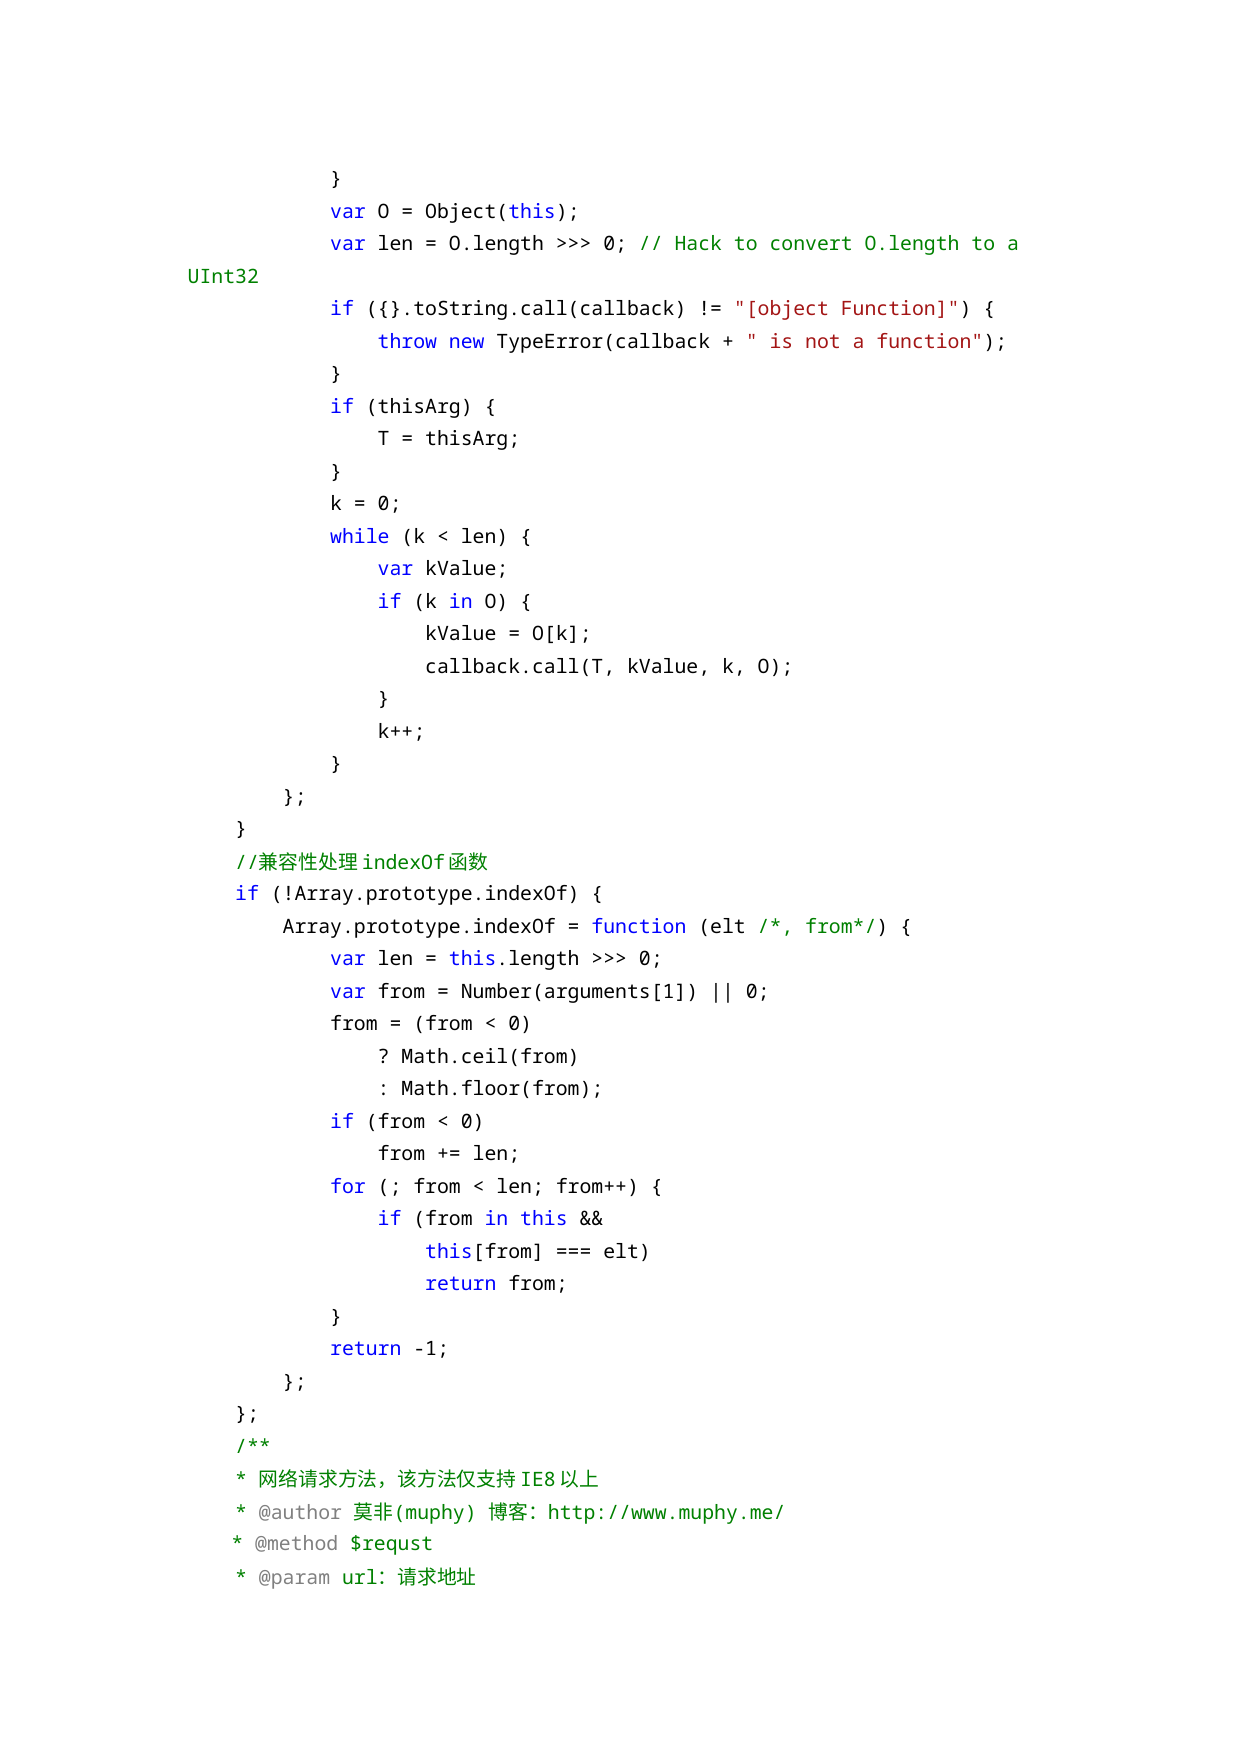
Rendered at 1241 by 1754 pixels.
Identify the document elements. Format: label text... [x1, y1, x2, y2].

text this[from] === elt) [187, 1234, 1053, 1267]
text * @param url：请求地址 [187, 1559, 1053, 1592]
text if (from in this && [187, 1202, 1053, 1234]
text throw new TypeError(callback + " is not a function"); [187, 324, 1053, 357]
text }; [187, 1364, 1053, 1397]
text if (from < 0) [187, 1104, 1053, 1137]
text if (thisArg) { [187, 389, 1053, 422]
text k++; [187, 714, 1053, 747]
text k = 0; [187, 487, 1053, 519]
text }; [187, 779, 1053, 812]
text from = (from < 0) [187, 1007, 1053, 1039]
text /** [187, 1429, 1053, 1462]
text } [187, 357, 1053, 389]
text var kValue; [187, 552, 1053, 584]
text return -1; [187, 1332, 1053, 1364]
text : Math.floor(from); [187, 1072, 1053, 1104]
text callback.call(T, kValue, k, O); [187, 649, 1053, 682]
text } [187, 1299, 1053, 1332]
text if (k in O) { [187, 584, 1053, 617]
text * @method $requst [187, 1527, 1053, 1559]
text //兼容性处理indexOf函数 [187, 844, 1053, 877]
text } [187, 162, 1053, 194]
text Array.prototype.indexOf = function (elt /*, from*/) { [187, 909, 1053, 942]
text } [187, 747, 1053, 779]
text for (; from < len; from++) { [187, 1169, 1053, 1202]
text var from = Number(arguments[1]) || 0; [187, 974, 1053, 1007]
text if (!Array.prototype.indexOf) { [187, 877, 1053, 909]
text * @author 莫非(muphy) 博客：http://www.muphy.me/ [187, 1494, 1053, 1527]
text kValue = O[k]; [187, 617, 1053, 649]
text T = thisArg; [187, 422, 1053, 454]
text }; [187, 1397, 1053, 1429]
text from += len; [187, 1137, 1053, 1169]
text var len = O.length >>> 0; // Hack to convert O.length to a UInt32 [187, 227, 1053, 292]
text if ({}.toString.call(callback) != "[object Function]") { [187, 292, 1053, 324]
text } [187, 812, 1053, 844]
text ? Math.ceil(from) [187, 1039, 1053, 1072]
text } [187, 454, 1053, 487]
text var len = this.length >>> 0; [187, 942, 1053, 974]
text while (k < len) { [187, 519, 1053, 552]
text * 网络请求方法，该方法仅支持IE8以上 [187, 1462, 1053, 1494]
text return from; [187, 1267, 1053, 1299]
text var O = Object(this); [187, 194, 1053, 227]
text } [187, 682, 1053, 714]
